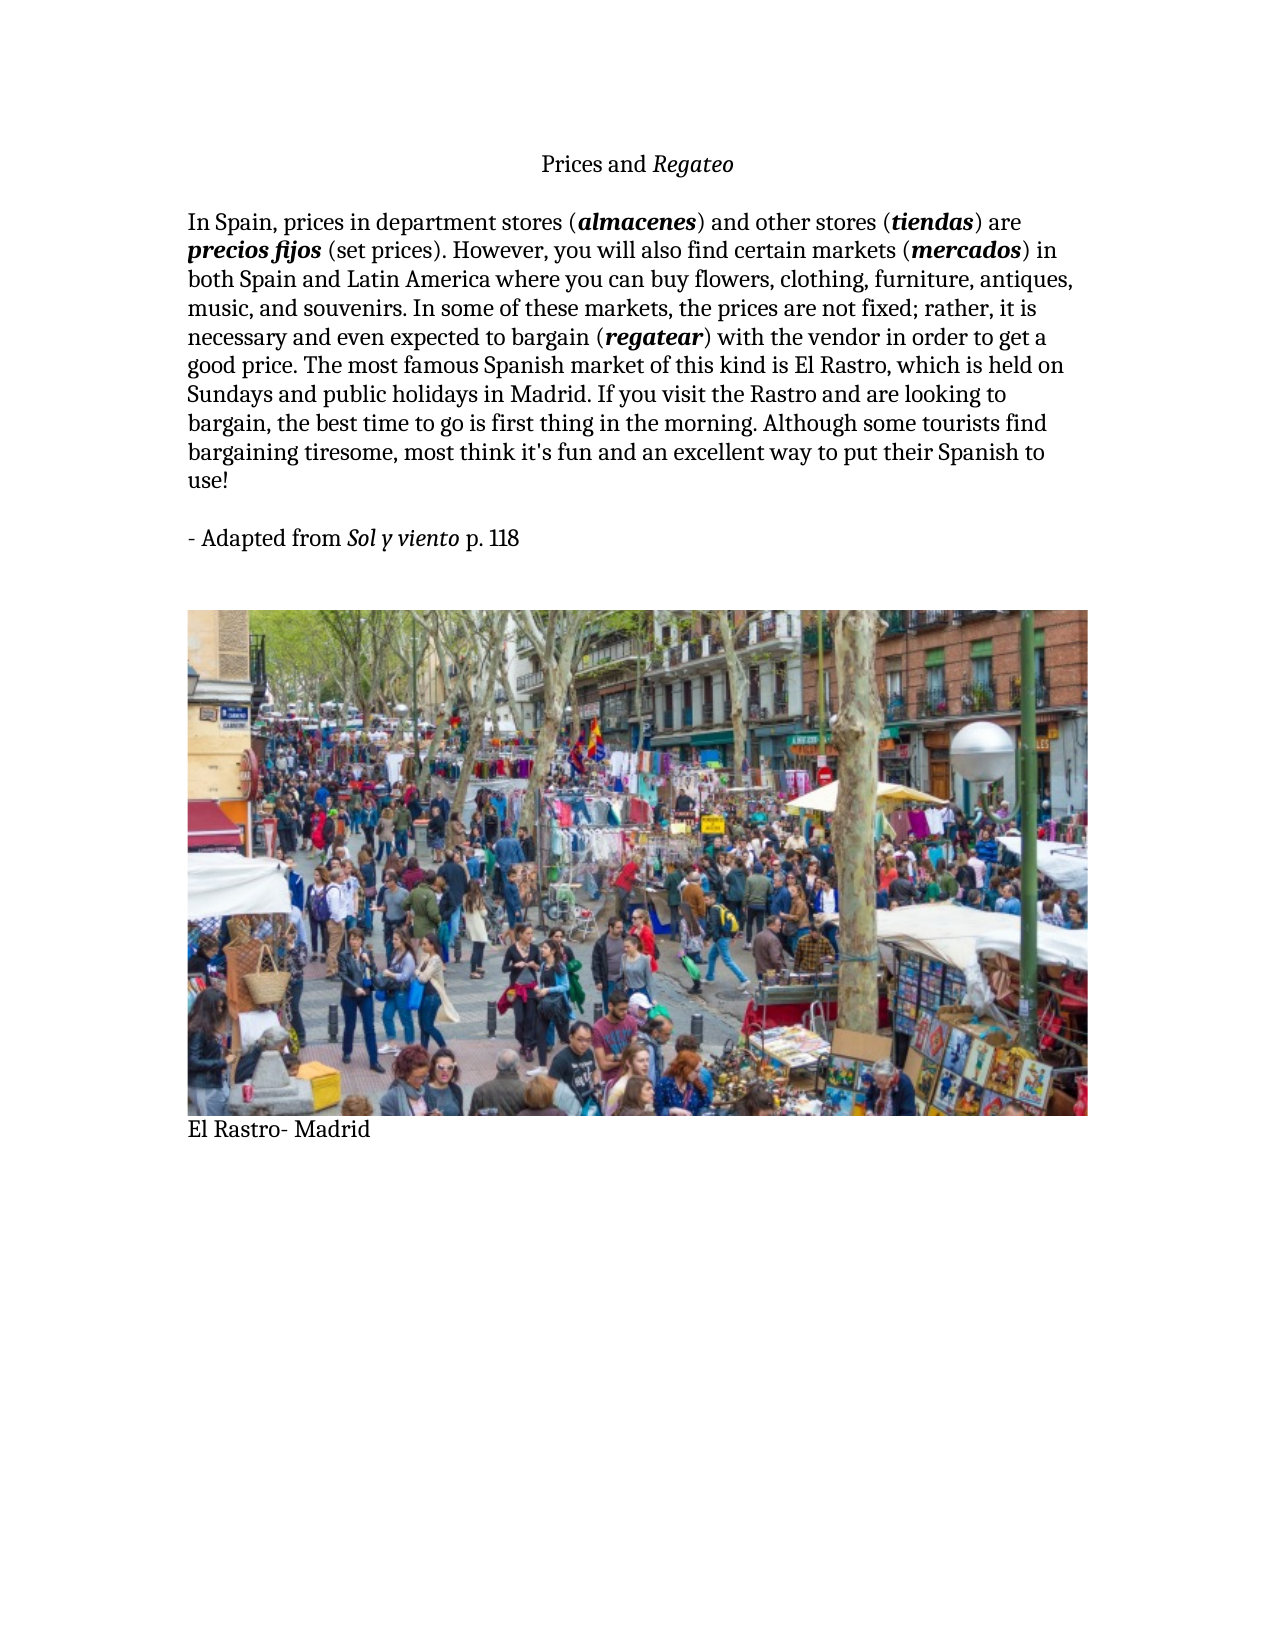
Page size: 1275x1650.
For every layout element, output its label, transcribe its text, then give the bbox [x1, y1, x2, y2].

picture [187, 610, 1088, 1116]
text - Adapted from Sol y viento p. 118 [187, 524, 1087, 552]
text El Rastro- Madrid [187, 1116, 1087, 1144]
text Prices and Regateo [187, 150, 1087, 179]
text In Spain, prices in department stores (almacenes) and other stores (tiendas) are precios fijos (set prices). However, you will also find certain markets (mercados) in both Spain and Latin America where you can buy flowers, clothing, furniture, antiques, music, and souvenirs. In some of these markets, the prices are not fixed; rather, it is necessary and even expected to bargain (regatear) with the vendor in order to get a good price. The most famous Spanish market of this kind is El Rastro, which is held on Sundays and public holidays in Madrid. If you visit the Rastro and are looking to bargain, the best time to go is first thing in the morning. Although some tourists find bargaining tiresome, most think it's fun and an excellent way to put their Spanish to use! [187, 207, 1087, 495]
